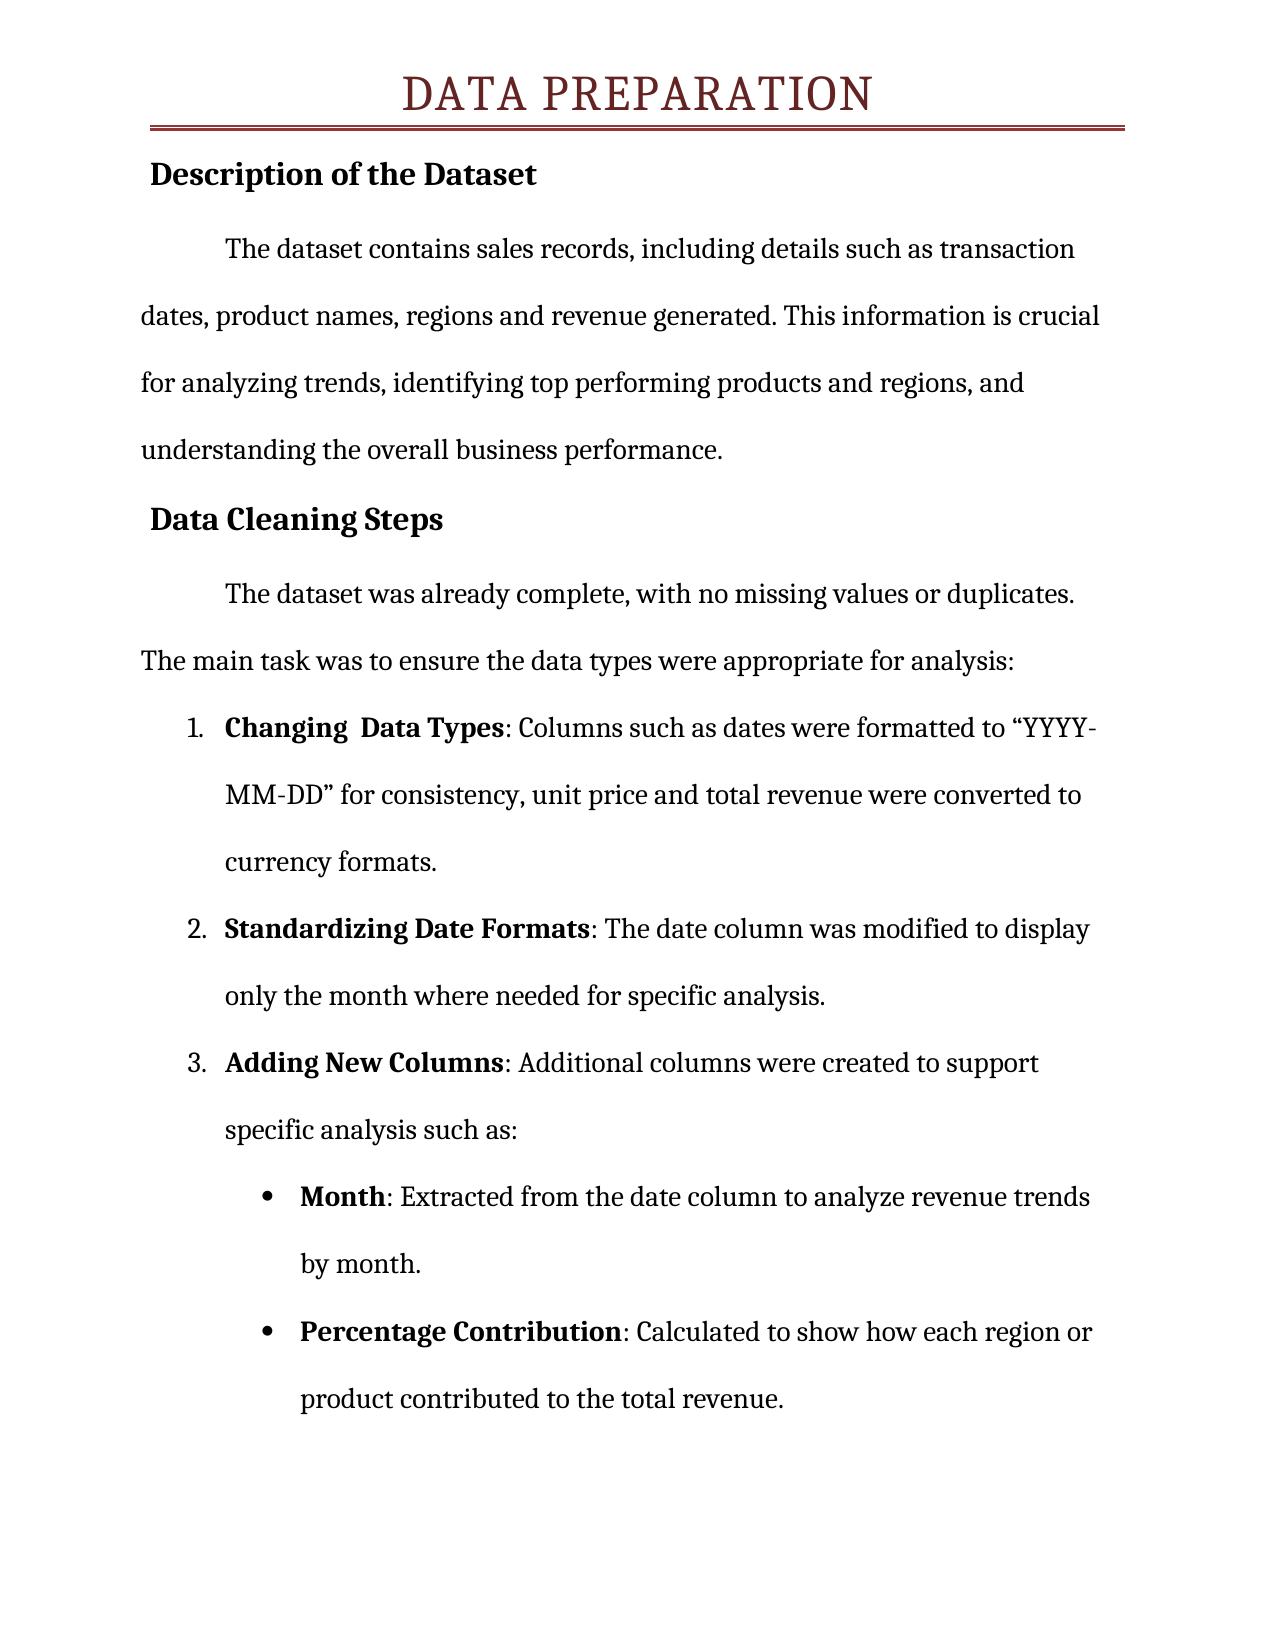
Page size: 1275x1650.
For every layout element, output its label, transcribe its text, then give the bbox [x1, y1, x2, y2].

list Percentage Contribution: Calculated to show how each region or product contributed to the total revenue. [262, 1315, 1125, 1415]
list Data Cleaning Steps [141, 500, 1125, 538]
list Changing Data Types: Columns such as dates were formatted to “YYYY-MM-DD” for consistency, unit price and total revenue were converted to currency formats. [187, 711, 1125, 879]
list Standardizing Date Formats: The date column was modified to display only the month where needed for specific analysis. [187, 912, 1125, 1013]
list Description of the Dataset [141, 155, 1125, 193]
list Month: Extracted from the date column to analyze revenue trends by month. [262, 1181, 1125, 1281]
list The dataset contains sales records, including details such as transaction dates, product names, regions and revenue generated. This information is crucial for analyzing trends, identifying top performing products and regions, and understanding the overall business performance. [141, 232, 1125, 467]
subtitle data preparation [150, 66, 1125, 125]
list Adding New Columns: Additional columns were created to support specific analysis such as: [187, 1046, 1125, 1147]
list The dataset was already complete, with no missing values or duplicates. The main task was to ensure the data types were appropriate for analysis: [141, 577, 1125, 677]
